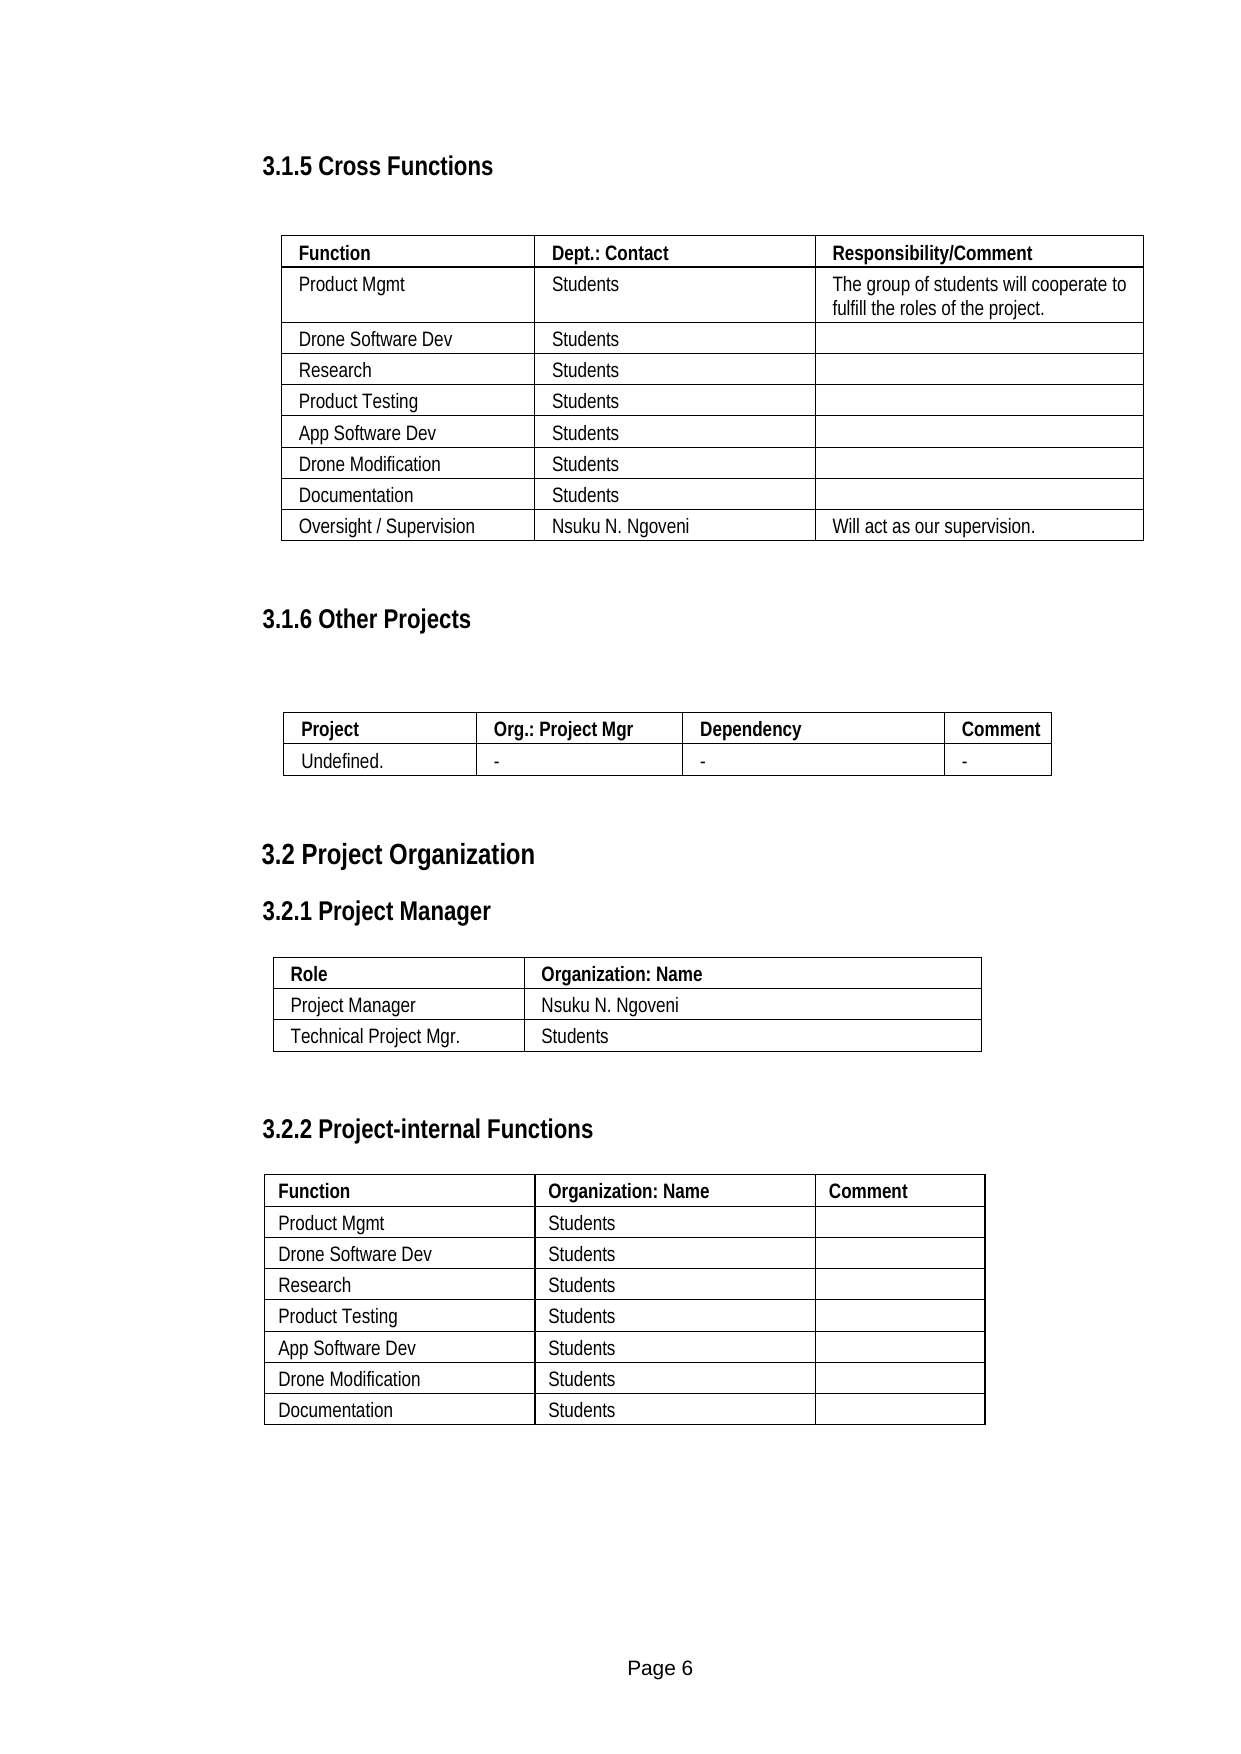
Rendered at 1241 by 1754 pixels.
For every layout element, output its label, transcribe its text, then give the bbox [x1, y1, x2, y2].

table_cell Drone Modification [282, 448, 534, 478]
table_cell [816, 1394, 984, 1424]
table_cell Product Testing [282, 385, 534, 415]
table_cell Drone Software Dev [282, 323, 534, 353]
table_cell [816, 1269, 984, 1299]
table_header Role [274, 958, 524, 988]
table_header Function [265, 1175, 534, 1206]
table_cell [816, 1207, 984, 1237]
table_cell Students [535, 479, 815, 509]
table_cell - [477, 744, 682, 774]
table_cell Technical Project Mgr. [274, 1020, 524, 1051]
table_header Dept.: Contact [535, 236, 815, 266]
table_cell - [683, 744, 944, 774]
table_cell Students [535, 323, 815, 353]
table_cell Oversight / Supervision [282, 510, 534, 540]
table_cell Students [535, 354, 815, 384]
table_cell Research [282, 354, 534, 384]
table_cell [816, 354, 1143, 384]
subtitle Other Projects [262, 603, 1053, 634]
table_cell Documentation [265, 1394, 534, 1424]
subtitle Project Organization [261, 837, 1053, 871]
table_cell [816, 479, 1143, 509]
table_cell [816, 1363, 984, 1393]
table_cell Students [536, 1363, 815, 1393]
subtitle Project-internal Functions [262, 1113, 1053, 1144]
table_header Dependency [683, 713, 944, 743]
table_cell - [945, 744, 1051, 774]
table_cell Product Mgmt [265, 1207, 534, 1237]
subtitle Project Manager [262, 896, 1053, 927]
table_cell [816, 385, 1143, 415]
table_header Comment [816, 1175, 984, 1206]
table_cell Students [535, 416, 815, 447]
table_cell Undefined. [284, 744, 476, 774]
table_cell Research [265, 1269, 534, 1299]
table_cell [816, 323, 1143, 353]
table_cell Product Testing [265, 1300, 534, 1331]
table_cell Nsuku N. Ngoveni [525, 989, 981, 1019]
table_cell Documentation [282, 479, 534, 509]
table_cell Students [536, 1238, 815, 1268]
table_header Responsibility/Comment [816, 236, 1143, 266]
table_cell Students [536, 1332, 815, 1362]
table_cell App Software Dev [282, 416, 534, 447]
table_cell [816, 1332, 984, 1362]
table_cell Will act as our supervision. [816, 510, 1143, 540]
table_cell App Software Dev [265, 1332, 534, 1362]
table_header Organization: Name [525, 958, 981, 988]
table_cell [816, 416, 1143, 447]
table_cell Students [536, 1394, 815, 1424]
table_header Organization: Name [536, 1175, 815, 1206]
subtitle Cross Functions [262, 150, 1053, 181]
table_cell Students [535, 385, 815, 415]
table_cell [816, 1300, 984, 1331]
table_cell Product Mgmt [282, 268, 534, 322]
table_cell Project Manager [274, 989, 524, 1019]
table_cell Students [536, 1207, 815, 1237]
table_cell Students [535, 268, 815, 322]
table_header Function [282, 236, 534, 266]
table_cell Drone Software Dev [265, 1238, 534, 1268]
table_cell The group of students will cooperate to fulfill the roles of the project. [816, 268, 1143, 322]
table_cell Drone Modification [265, 1363, 534, 1393]
table_cell [816, 448, 1143, 478]
table_header Comment [945, 713, 1051, 743]
table_cell Students [535, 448, 815, 478]
table_header Project [284, 713, 476, 743]
table_cell Nsuku N. Ngoveni [535, 510, 815, 540]
table_cell Students [536, 1300, 815, 1331]
table_cell Students [536, 1269, 815, 1299]
table_cell Students [525, 1020, 981, 1051]
table_header Org.: Project Mgr [477, 713, 682, 743]
table_cell [816, 1238, 984, 1268]
